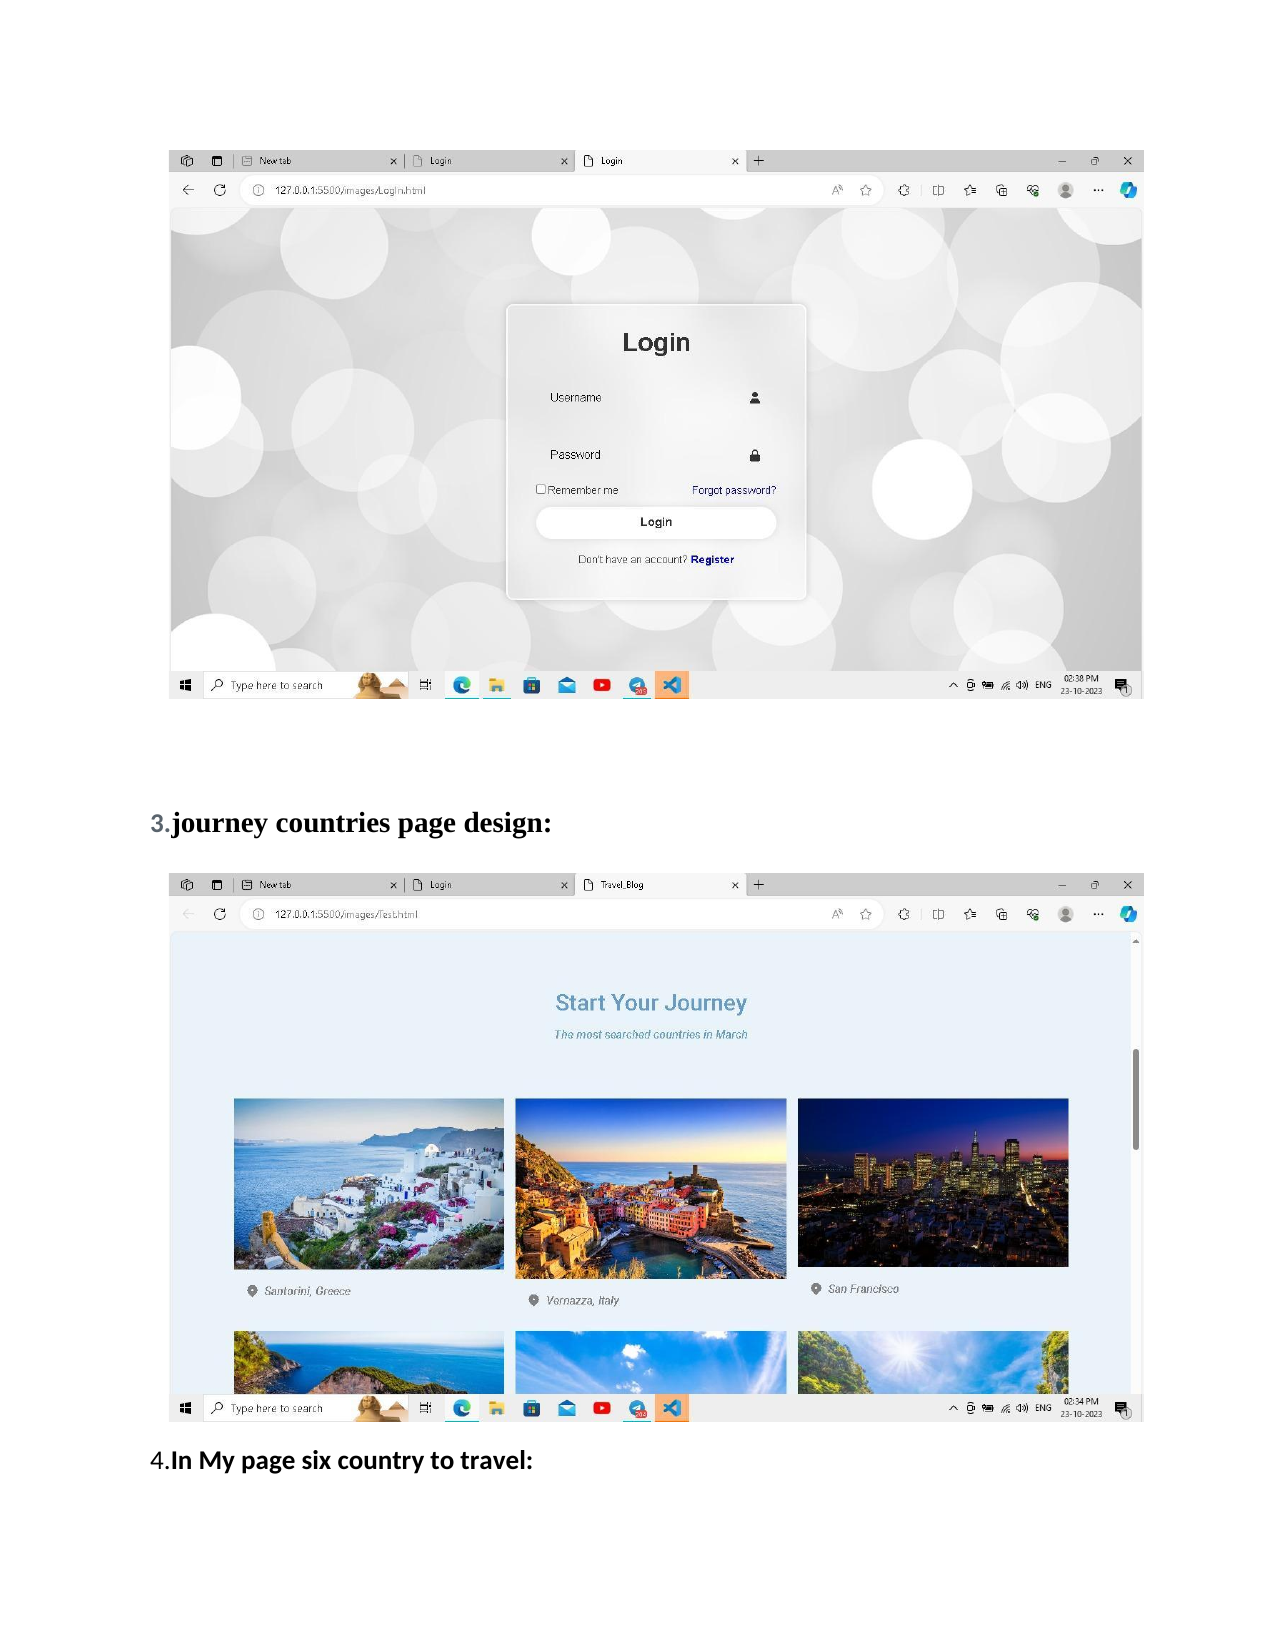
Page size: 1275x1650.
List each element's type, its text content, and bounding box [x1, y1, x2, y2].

text 3.journey countries page design: [150, 805, 1125, 839]
picture [168, 873, 1144, 1422]
picture [168, 150, 1144, 699]
